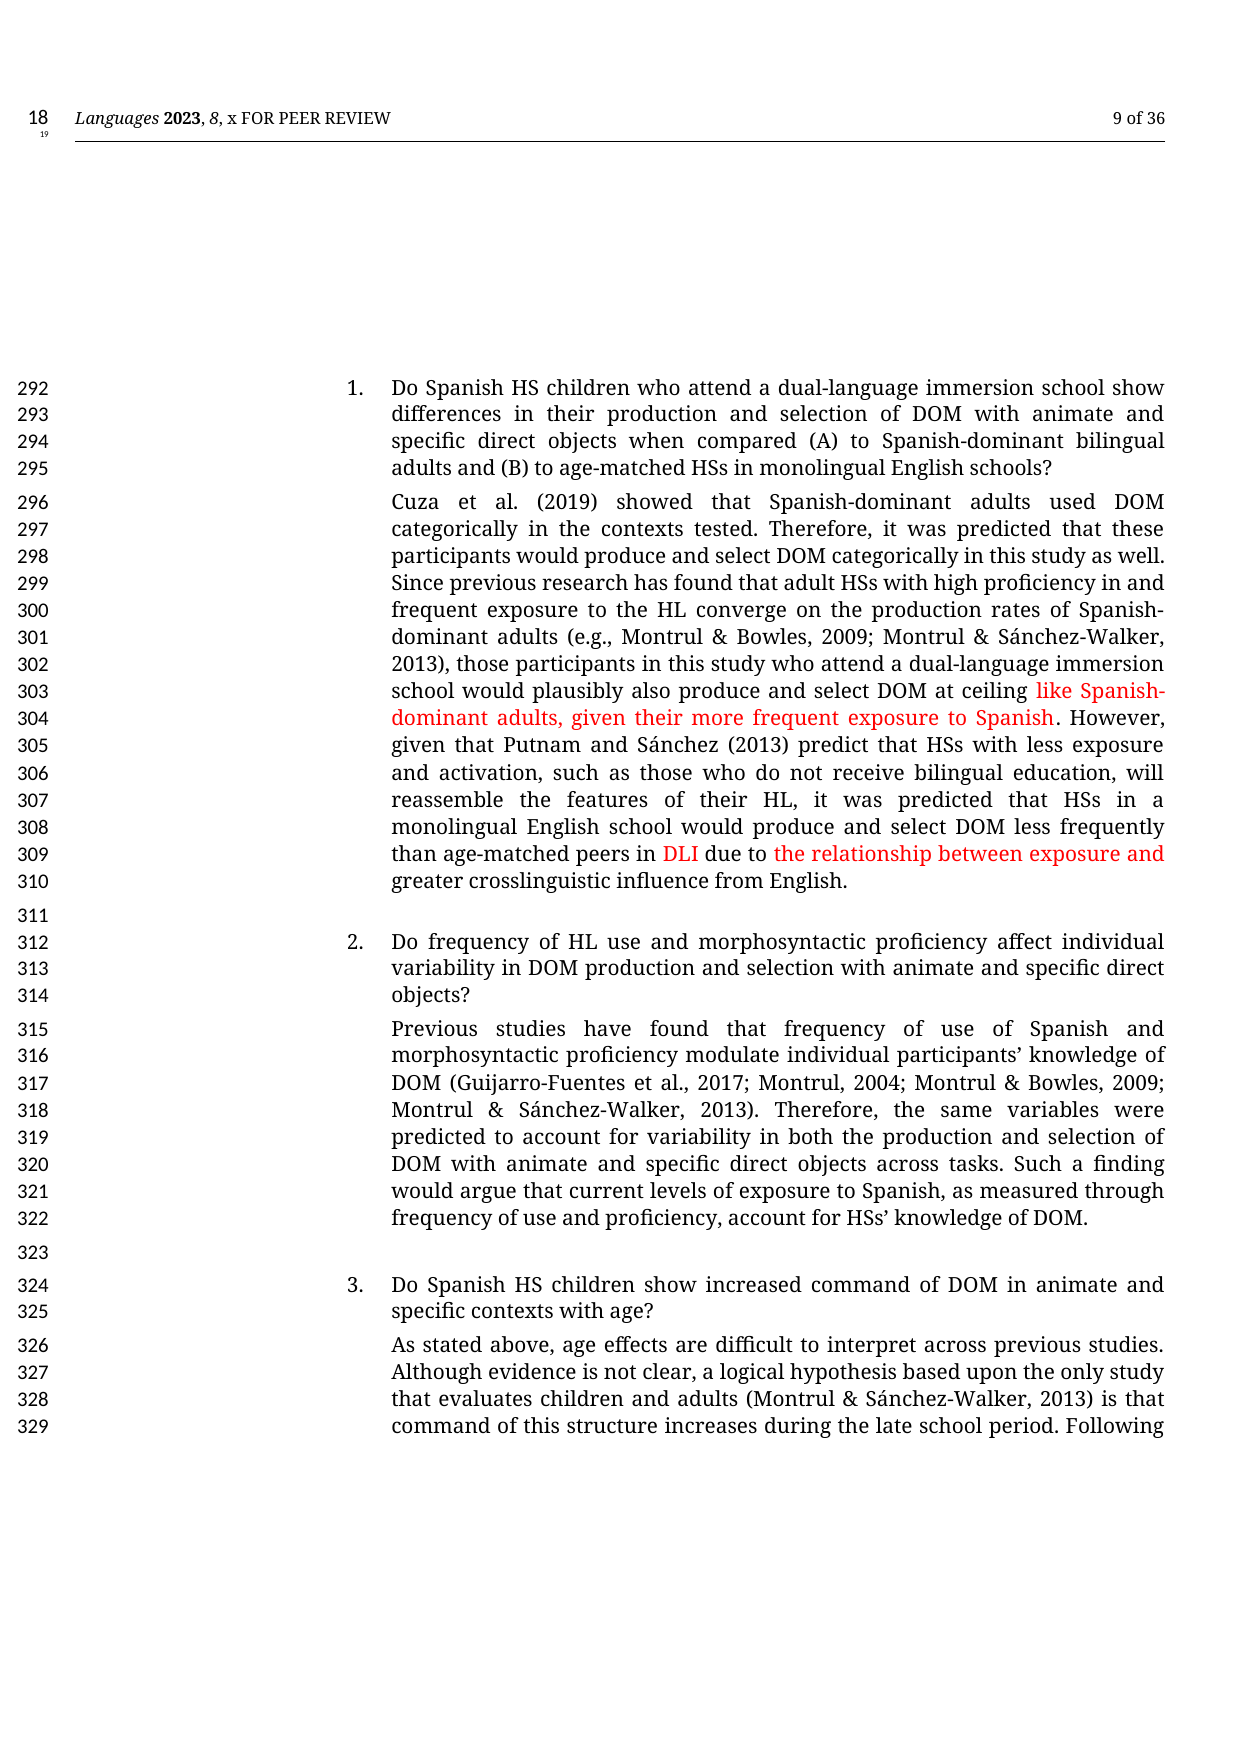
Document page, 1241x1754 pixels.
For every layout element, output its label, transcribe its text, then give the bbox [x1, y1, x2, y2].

list Previous studies have found that frequency of use of Spanish and morphosyntactic proficiency modulate individual participants’ knowledge of DOM (Guijarro-Fuentes et al., 2017; Montrul, 2004; Montrul & Bowles, 2009; Montrul & Sánchez-Walker, 2013). Therefore, the same variables were predicted to account for variability in both the production and selection of DOM with animate and specific direct objects across tasks. Such a finding would argue that current levels of exposure to Spanish, as measured through frequency of use and proficiency, account for HSs’ knowledge of DOM. [391, 1015, 1165, 1232]
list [391, 1331, 1165, 1439]
text Do frequency of HL use and morphosyntactic proficiency affect individual variability in DOM production and selection with animate and specific direct objects? [347, 928, 1165, 1009]
text Do Spanish HS children who attend a dual-language immersion school show differences in their production and selection of DOM with animate and specific direct objects when compared (A) to Spanish-dominant bilingual adults and (B) to age-matched HSs in monolingual English schools? [347, 374, 1165, 482]
list Cuza et al. (2019) showed that Spanish-dominant adults used DOM categorically in the contexts tested. Therefore, it was predicted that these participants would produce and select DOM categorically in this study as well. Since previous research has found that adult HSs with high proficiency in and frequent exposure to the HL converge on the production rates of Spanish-dominant adults (e.g., Montrul & Bowles, 2009; Montrul & Sánchez-Walker, 2013), those participants in this study who attend a dual-language immersion school would plausibly also produce and select DOM at ceiling like Spanish-dominant adults, given their more frequent exposure to Spanish. However, given that Putnam and Sánchez (2013) predict that HSs with less exposure and activation, such as those who do not receive bilingual education, will reassemble the features of their HL, it was predicted that HSs in a monolingual English school would produce and select DOM less frequently than age-matched peers in DLI due to the relationship between exposure and greater crosslinguistic influence from English. [391, 488, 1165, 894]
text Do Spanish HS children show increased command of DOM in animate and specific contexts with age? [347, 1271, 1165, 1325]
